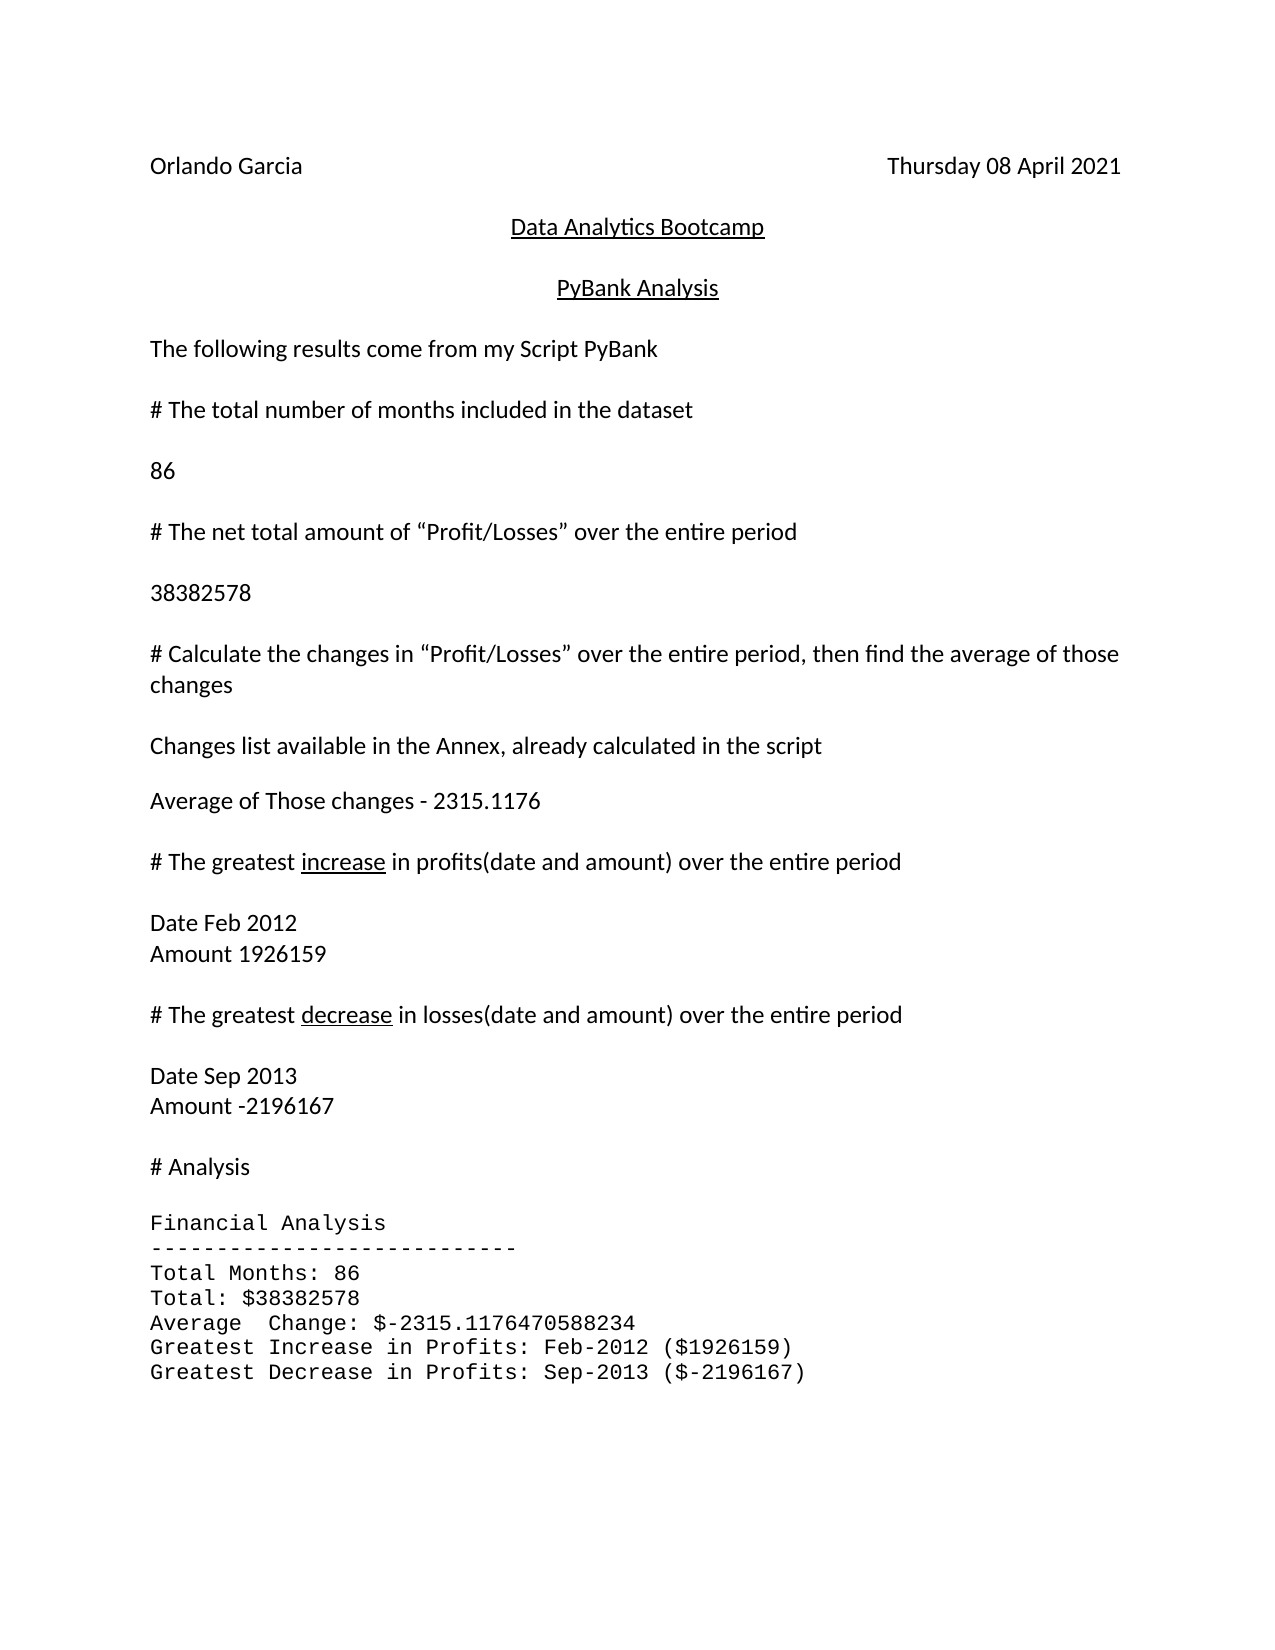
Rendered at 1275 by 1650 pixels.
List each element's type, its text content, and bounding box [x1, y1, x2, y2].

text Financial Analysis [150, 1212, 1125, 1237]
text Total Months: 86 [150, 1262, 1125, 1287]
text Changes list available in the Annex, already calculated in the script [150, 730, 1125, 760]
text # The net total amount of “Profit/Losses” over the entire period [150, 516, 1125, 547]
text Amount 1926159 [150, 938, 1125, 968]
text # The total number of months included in the dataset [150, 394, 1125, 425]
text # The greatest increase in profits(date and amount) over the entire period [150, 846, 1125, 877]
text Greatest Increase in Profits: Feb-2012 ($1926159) [150, 1336, 1125, 1361]
text Average of Those changes - 2315.1176 [150, 785, 1125, 816]
text Amount -2196167 [150, 1090, 1125, 1121]
text Greatest Decrease in Profits: Sep-2013 ($-2196167) [150, 1361, 1125, 1386]
text Date Feb 2012 [150, 907, 1125, 938]
text 38382578 [150, 577, 1125, 608]
text # The greatest decrease in losses(date and amount) over the entire period [150, 999, 1125, 1029]
text PyBank Analysis [150, 272, 1125, 303]
text # Calculate the changes in “Profit/Losses” over the entire period, then find the average of those changes [150, 638, 1125, 699]
text # Analysis [150, 1151, 1125, 1182]
text Data Analytics Bootcamp [150, 211, 1125, 242]
text The following results come from my Script PyBank [150, 333, 1125, 364]
text ---------------------------- [150, 1237, 1125, 1262]
text Average Change: $-2315.1176470588234 [150, 1312, 1125, 1336]
text 86 [150, 455, 1125, 486]
text Total: $38382578 [150, 1287, 1125, 1312]
text Orlando Garcia Thursday 08 April 2021 [150, 150, 1125, 181]
text Date Sep 2013 [150, 1060, 1125, 1090]
